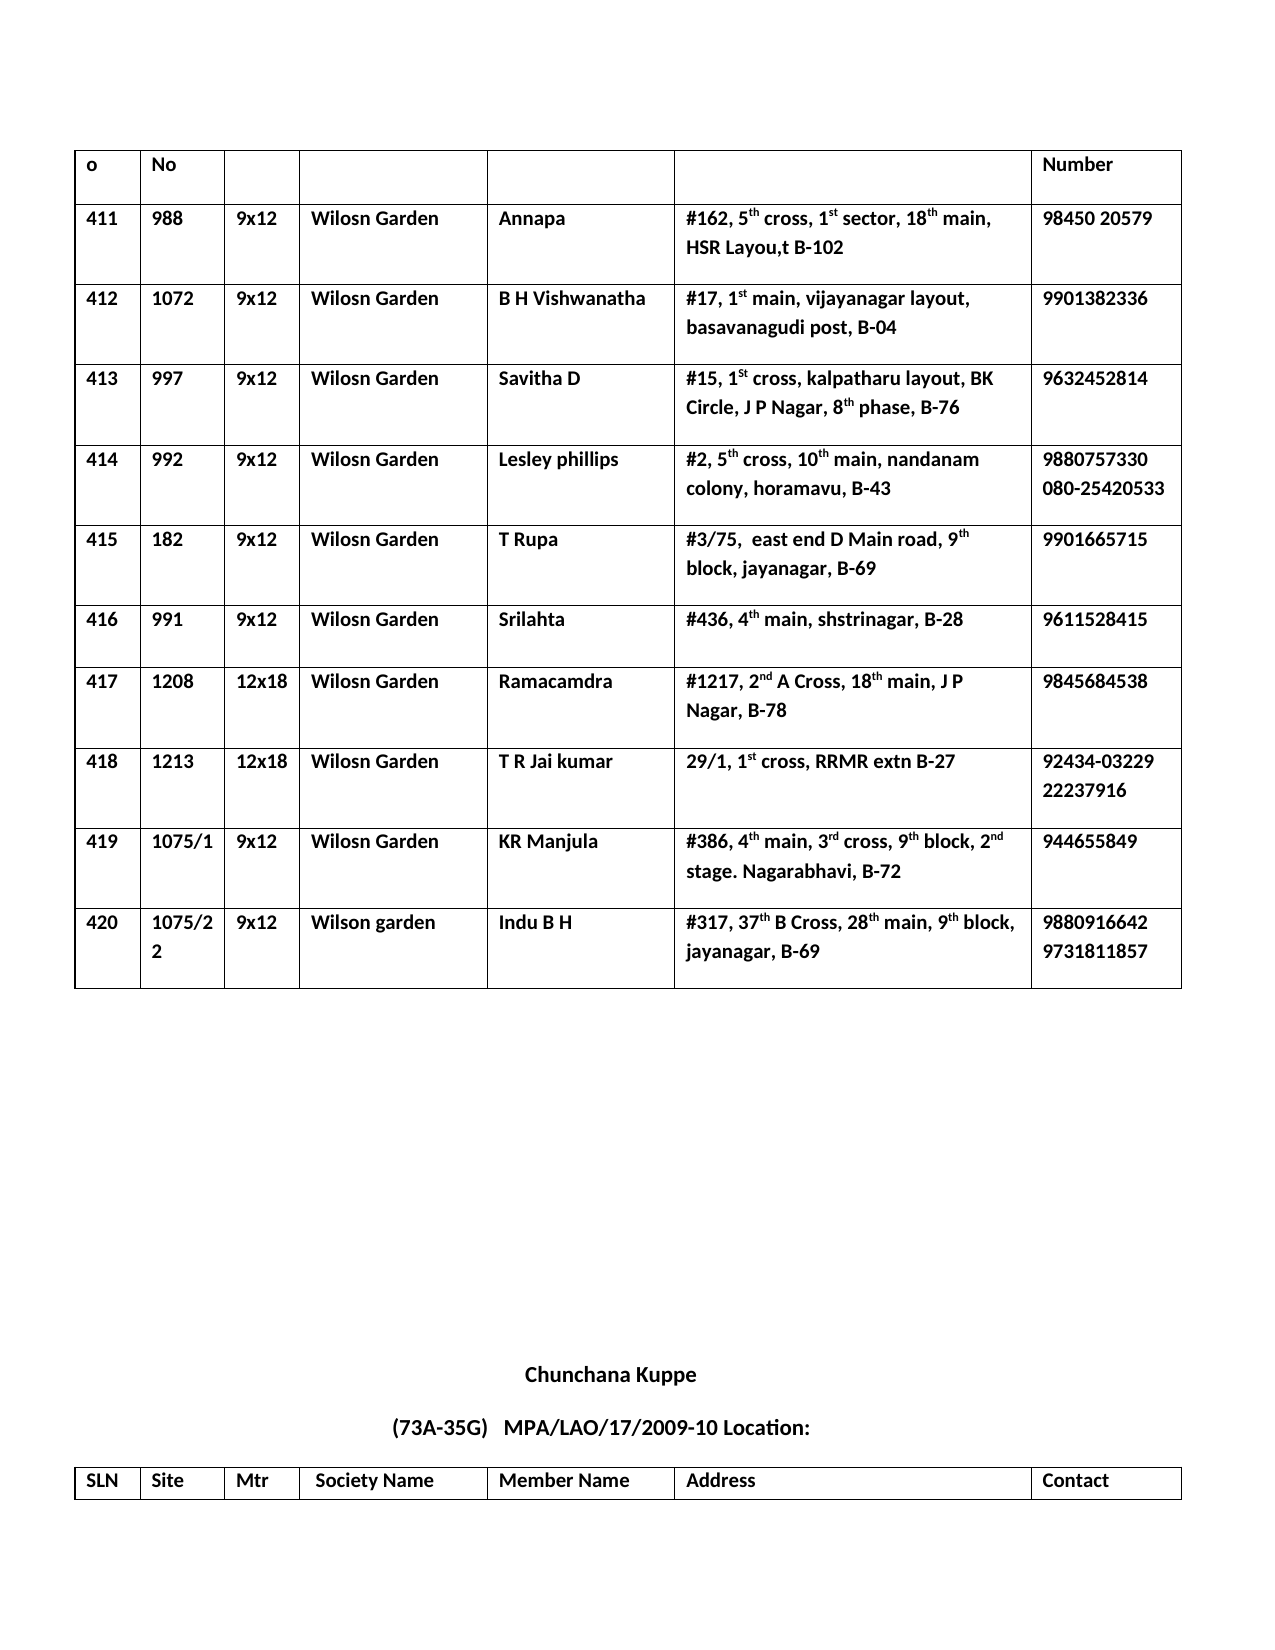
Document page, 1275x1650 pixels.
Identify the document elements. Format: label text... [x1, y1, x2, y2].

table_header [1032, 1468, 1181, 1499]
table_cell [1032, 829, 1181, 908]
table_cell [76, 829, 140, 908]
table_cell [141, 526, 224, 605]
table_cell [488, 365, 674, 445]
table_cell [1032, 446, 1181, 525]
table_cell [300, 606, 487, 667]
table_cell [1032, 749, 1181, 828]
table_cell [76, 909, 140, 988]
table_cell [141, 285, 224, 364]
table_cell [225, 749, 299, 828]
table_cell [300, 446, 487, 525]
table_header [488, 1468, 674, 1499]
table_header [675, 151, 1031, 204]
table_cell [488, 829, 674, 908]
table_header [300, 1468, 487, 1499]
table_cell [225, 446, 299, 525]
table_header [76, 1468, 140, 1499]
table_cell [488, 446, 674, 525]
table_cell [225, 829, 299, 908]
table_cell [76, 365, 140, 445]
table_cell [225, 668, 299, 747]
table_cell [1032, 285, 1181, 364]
text (73A-35G) MPA/LAO/17/2009-10 Location: [150, 1413, 1125, 1442]
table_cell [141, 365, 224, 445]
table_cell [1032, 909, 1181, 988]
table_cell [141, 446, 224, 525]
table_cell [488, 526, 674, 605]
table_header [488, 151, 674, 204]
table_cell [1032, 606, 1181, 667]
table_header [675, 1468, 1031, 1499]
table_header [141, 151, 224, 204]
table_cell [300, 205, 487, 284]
text Chunchana Kuppe [450, 1361, 1125, 1388]
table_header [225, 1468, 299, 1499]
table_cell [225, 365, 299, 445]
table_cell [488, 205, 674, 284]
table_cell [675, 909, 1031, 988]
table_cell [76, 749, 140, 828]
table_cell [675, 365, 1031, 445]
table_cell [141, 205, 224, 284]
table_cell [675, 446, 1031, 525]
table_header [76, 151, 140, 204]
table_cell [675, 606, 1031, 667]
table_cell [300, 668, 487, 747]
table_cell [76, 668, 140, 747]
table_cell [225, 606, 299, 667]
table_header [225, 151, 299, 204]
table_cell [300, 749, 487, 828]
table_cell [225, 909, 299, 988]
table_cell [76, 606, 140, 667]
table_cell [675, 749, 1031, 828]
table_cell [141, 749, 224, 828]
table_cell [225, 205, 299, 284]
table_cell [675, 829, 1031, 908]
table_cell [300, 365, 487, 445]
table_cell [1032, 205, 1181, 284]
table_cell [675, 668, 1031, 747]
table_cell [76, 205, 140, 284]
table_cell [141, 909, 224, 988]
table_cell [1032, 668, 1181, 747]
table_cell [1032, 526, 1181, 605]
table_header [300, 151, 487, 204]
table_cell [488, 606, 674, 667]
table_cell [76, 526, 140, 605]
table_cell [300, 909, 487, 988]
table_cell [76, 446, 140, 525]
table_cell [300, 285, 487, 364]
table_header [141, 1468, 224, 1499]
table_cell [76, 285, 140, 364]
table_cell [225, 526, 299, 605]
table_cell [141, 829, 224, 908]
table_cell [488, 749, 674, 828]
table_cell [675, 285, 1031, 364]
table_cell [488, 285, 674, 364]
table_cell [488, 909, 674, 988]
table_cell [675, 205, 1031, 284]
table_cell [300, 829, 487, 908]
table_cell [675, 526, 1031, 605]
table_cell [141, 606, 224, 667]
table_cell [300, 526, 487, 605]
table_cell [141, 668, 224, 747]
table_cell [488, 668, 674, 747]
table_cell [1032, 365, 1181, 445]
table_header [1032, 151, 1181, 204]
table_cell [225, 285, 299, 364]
